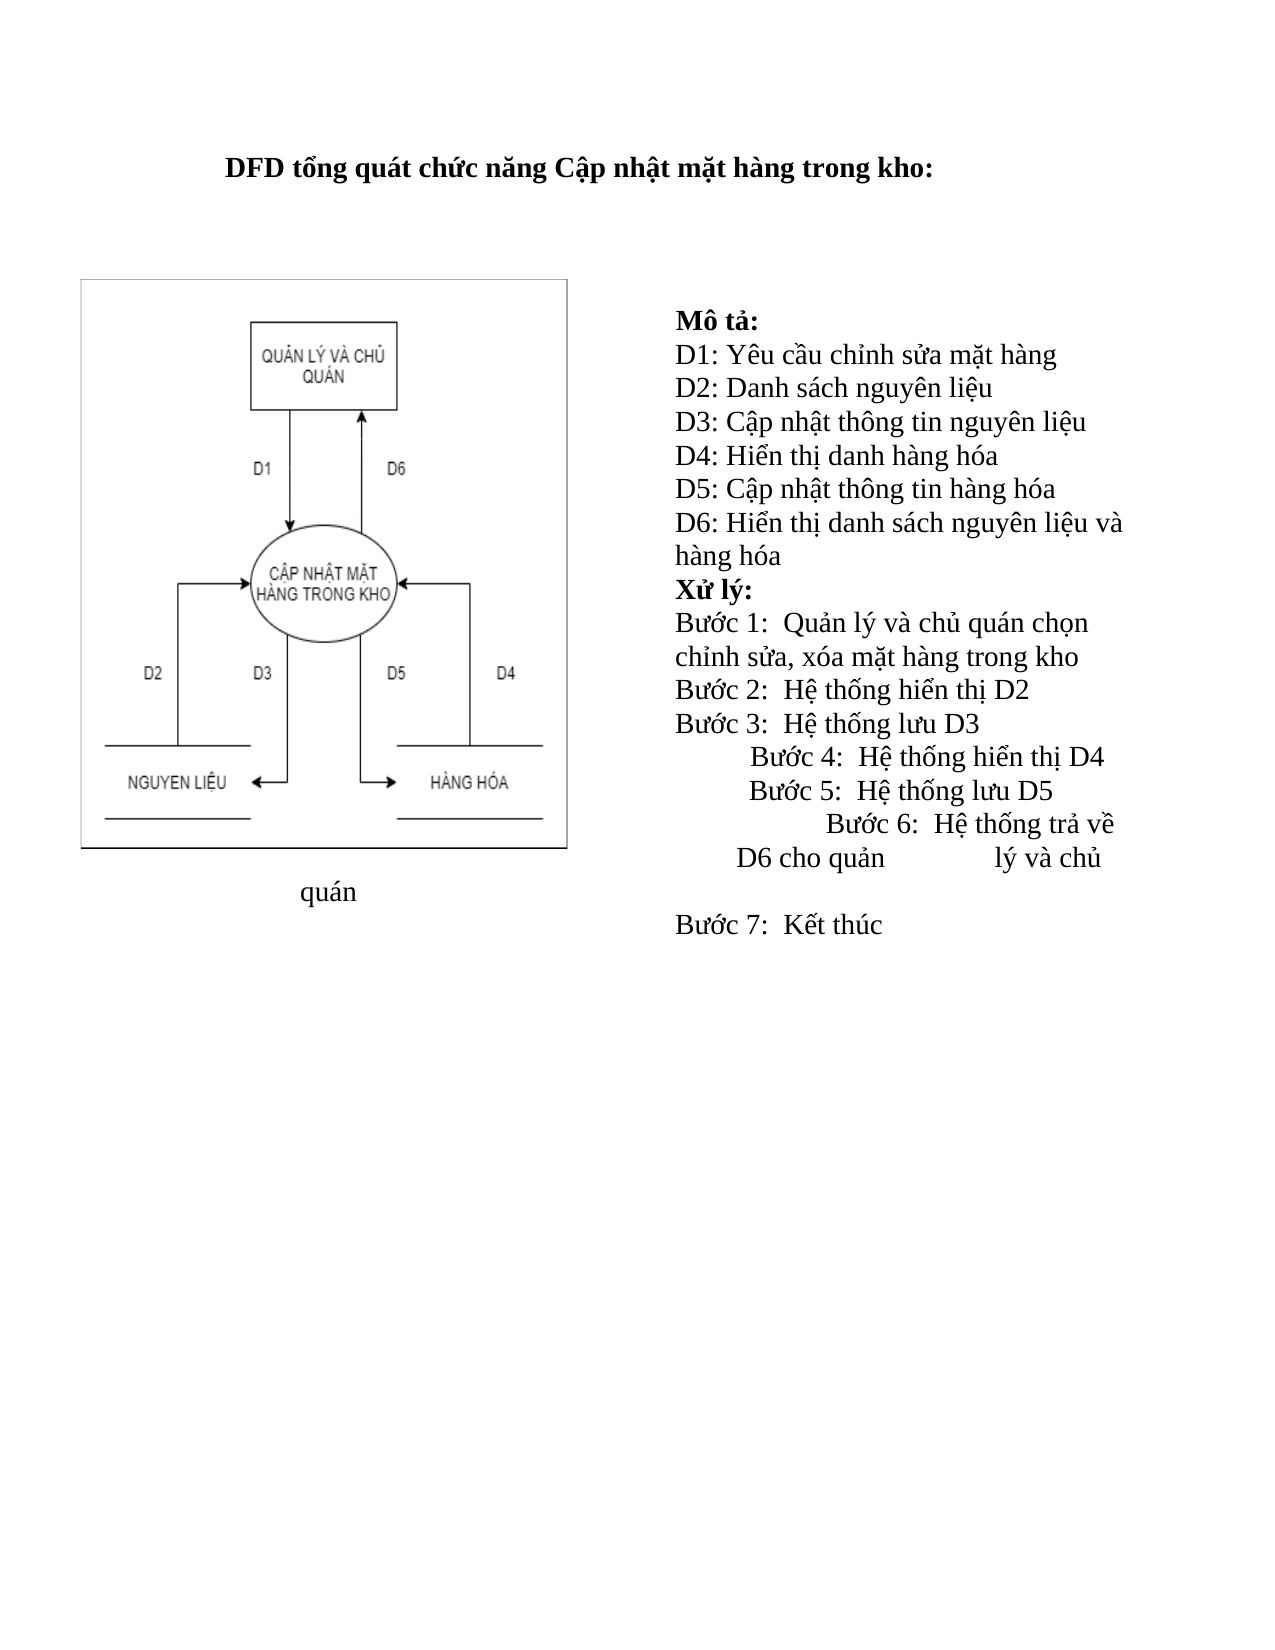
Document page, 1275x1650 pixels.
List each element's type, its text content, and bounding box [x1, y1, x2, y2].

text Bước 7: Kết thúc [300, 907, 1125, 941]
text D5: Cập nhật thông tin hàng hóa [675, 471, 1125, 505]
text D6: Hiển thị danh sách nguyên liệu và hàng hóa [675, 505, 1125, 572]
text Xử lý: [675, 572, 1125, 605]
picture [80, 279, 568, 849]
text Bước 5: Hệ thống lưu D5 [568, 773, 1125, 807]
text Bước 4: Hệ thống hiển thị D4 [568, 739, 1125, 773]
text D1: Yêu cầu chỉnh sửa mặt hàng [675, 337, 1125, 371]
text DFD tổng quát chức năng Cập nhật mặt hàng trong kho: [225, 150, 1125, 183]
text Bước 6: Hệ thống trả về D6 cho quản lý và chủ quán [300, 807, 1125, 907]
text D2: Danh sách nguyên liệu [675, 371, 1125, 404]
text Bước 1: Quản lý và chủ quán chọn chỉnh sửa, xóa mặt hàng trong kho [675, 605, 1125, 672]
text Bước 3: Hệ thống lưu D3 [568, 706, 1125, 739]
text D3: Cập nhật thông tin nguyên liệu [675, 404, 1125, 438]
text D4: Hiển thị danh hàng hóa [675, 438, 1125, 471]
text Mô tả: [568, 303, 1125, 337]
text Bước 2: Hệ thống hiển thị D2 [675, 672, 1125, 706]
